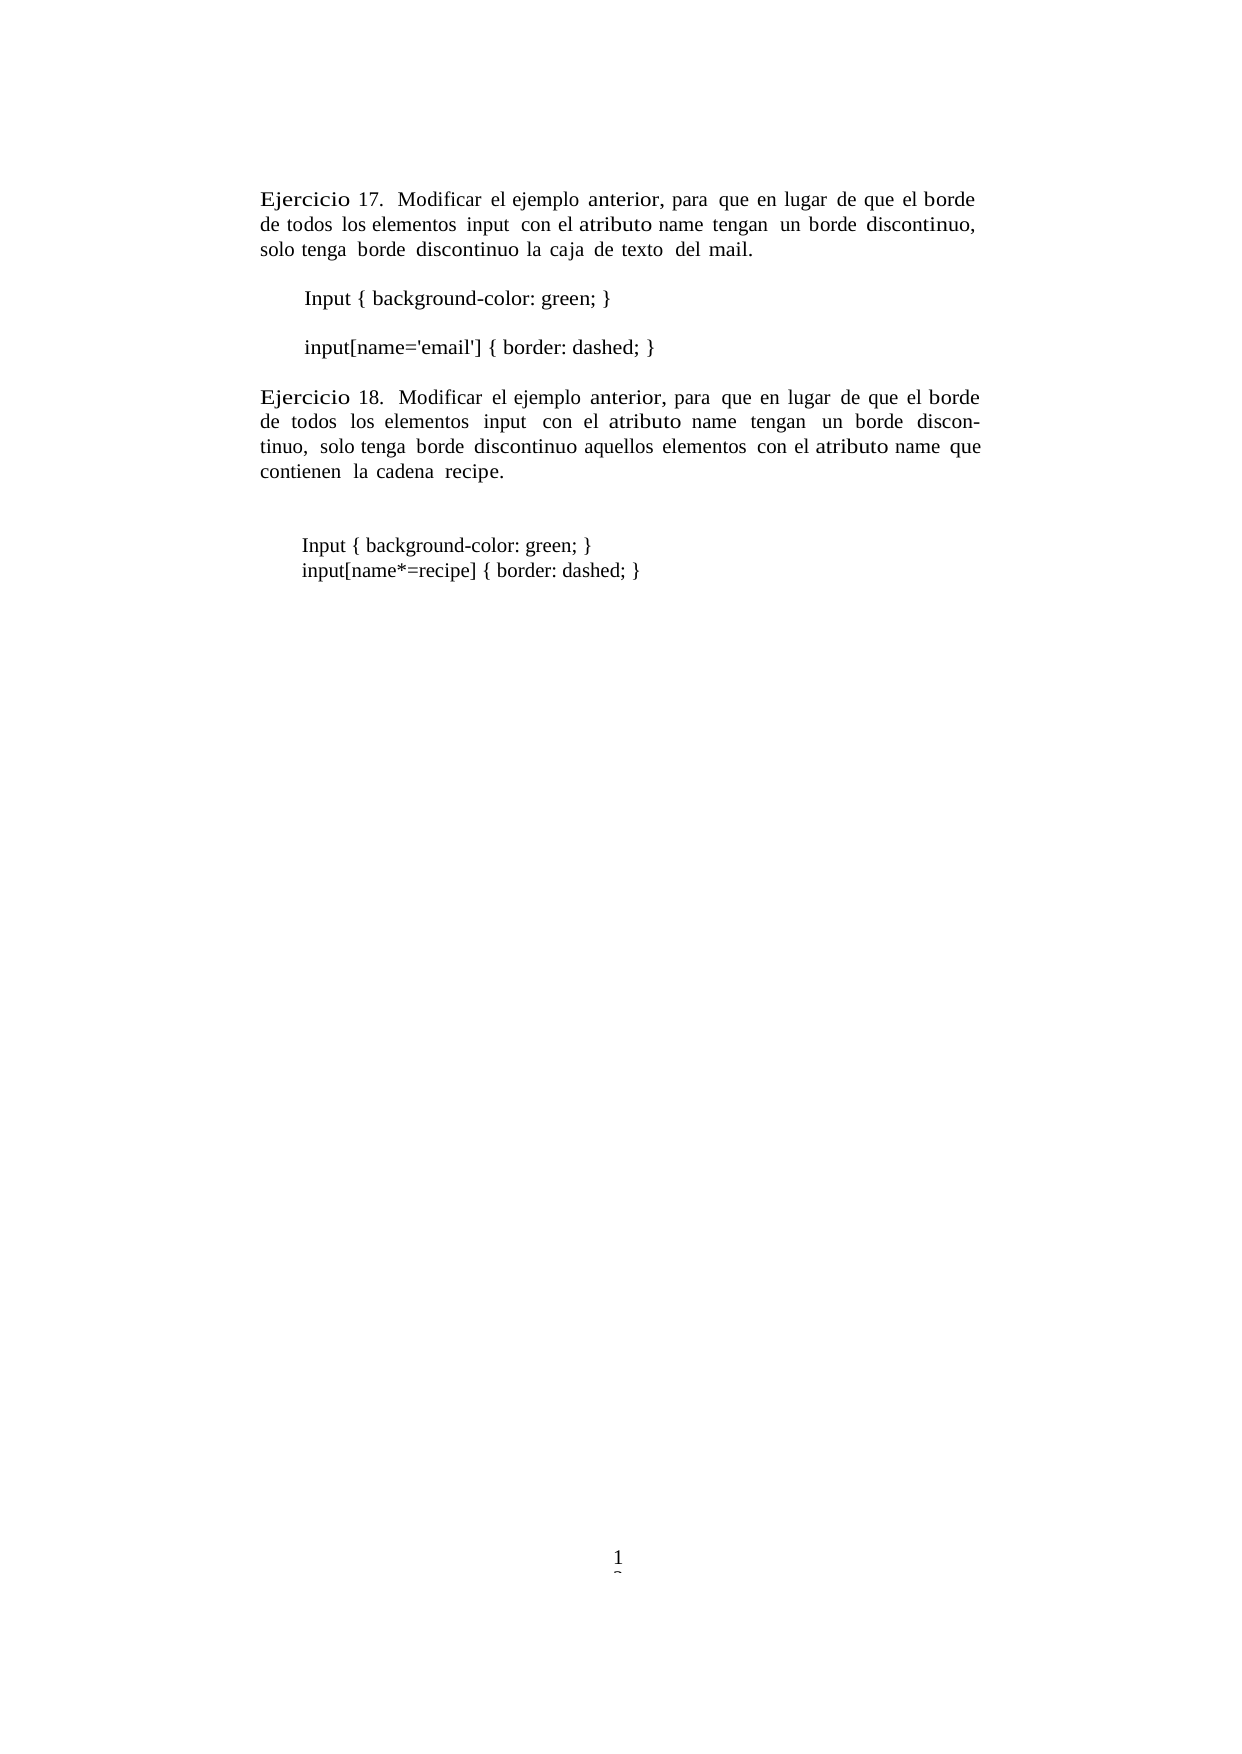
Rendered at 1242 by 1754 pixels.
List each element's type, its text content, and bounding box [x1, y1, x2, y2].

text Ejercicio 18. Modificar el ejemplo anterior, para que en lugar de que el borde de todos los elementos input con el atributo name tengan un borde discon- tinuo, solo tenga borde discontinuo aquellos elementos con el atributo name que contienen la cadena recipe. [260, 385, 981, 483]
text Input { background-color: green; } [260, 286, 981, 310]
text input[name*=recipe] { border: dashed; } [260, 557, 981, 582]
text Ejercicio 17. Modificar el ejemplo anterior, para que en lugar de que el borde de todos los elementos input con el atributo name tengan un borde discontinuo, solo tenga borde discontinuo la caja de texto del mail. [260, 187, 981, 261]
text Input { background-color: green; } [260, 533, 981, 557]
text input[name='email'] { border: dashed; } [260, 335, 981, 359]
